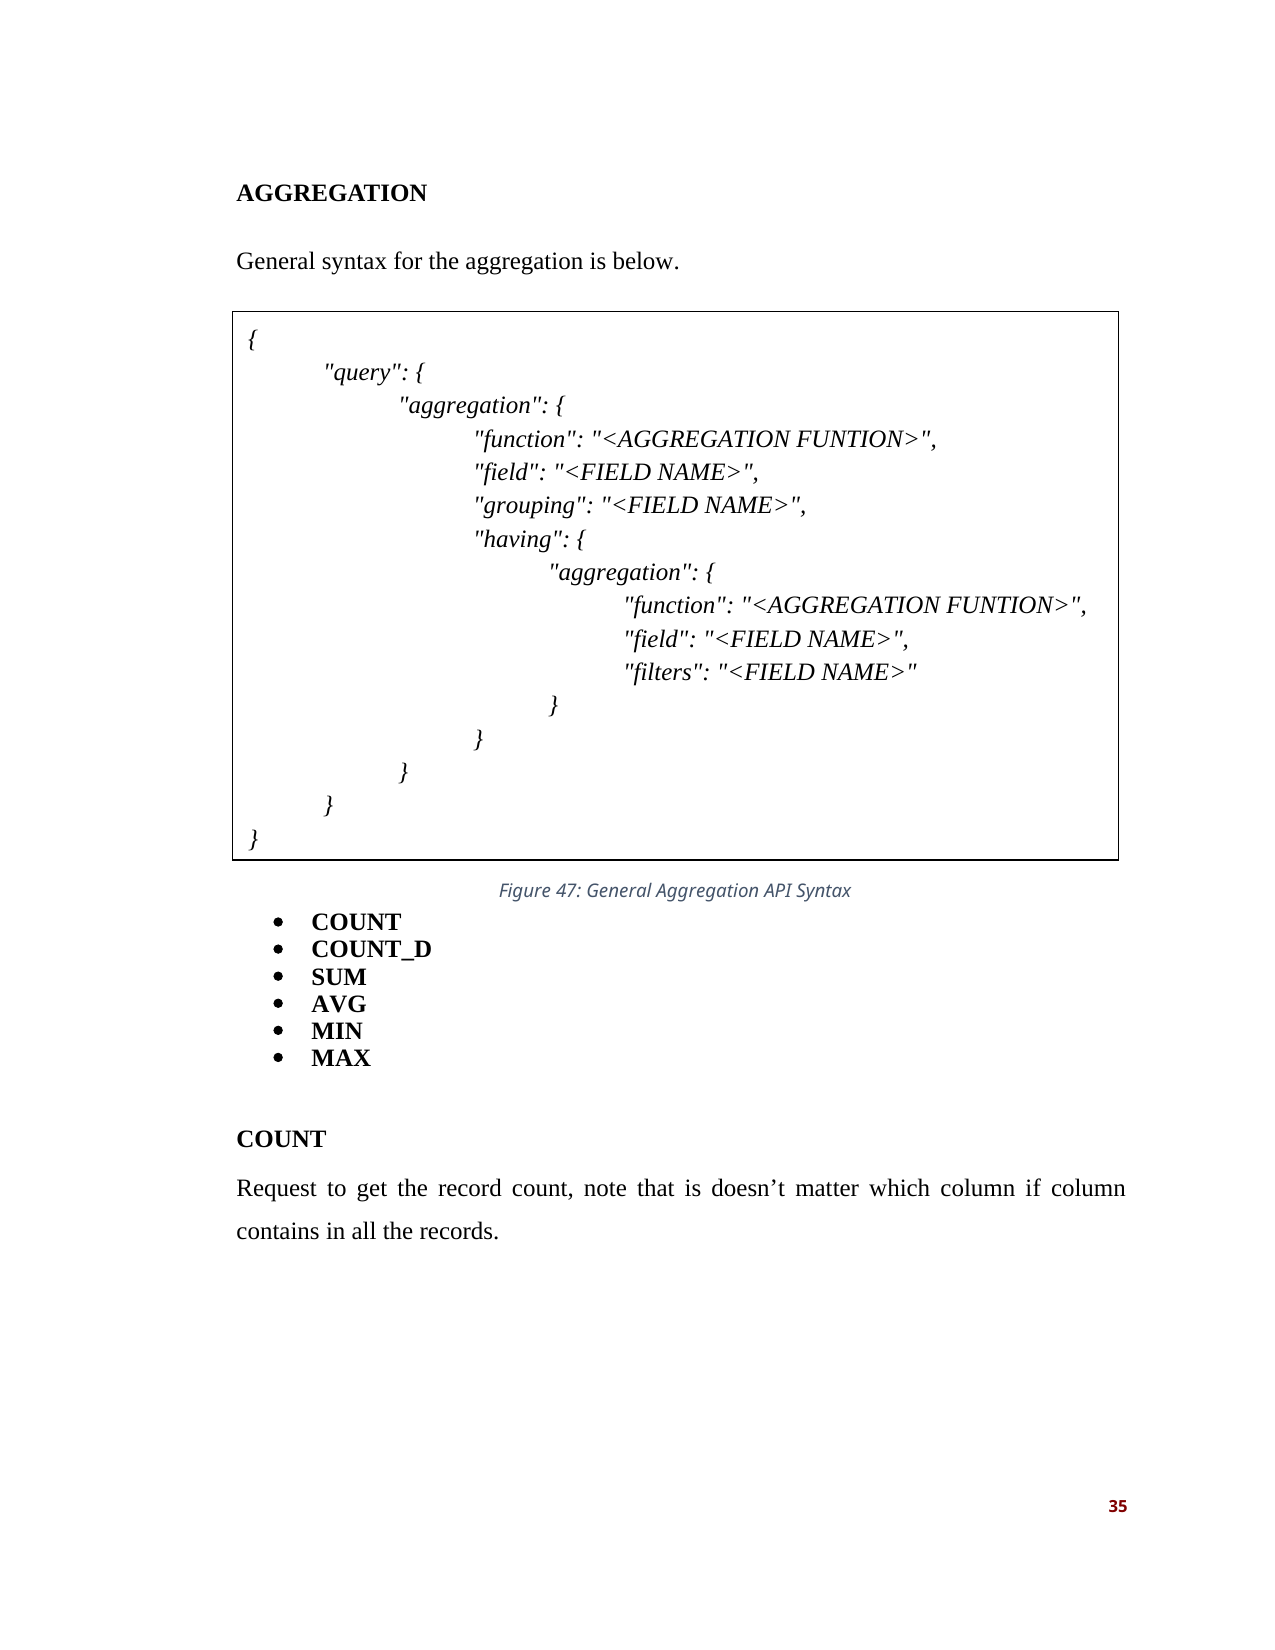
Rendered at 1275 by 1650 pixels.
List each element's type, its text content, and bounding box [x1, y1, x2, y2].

text Request to get the record count, note that is doesn’t matter which column if column contains in all the records. [236, 1173, 1127, 1245]
list SUM [274, 963, 1127, 990]
list COUNT_D [274, 936, 1127, 963]
subtitle AGGREGATION [236, 175, 1127, 208]
list AVG [274, 990, 1127, 1017]
list COUNT [274, 281, 1127, 936]
list MIN [274, 1017, 1127, 1044]
subtitle COUNT [236, 1124, 1127, 1152]
text General syntax for the aggregation is below. [236, 248, 1127, 275]
list MAX [274, 1044, 1127, 1072]
